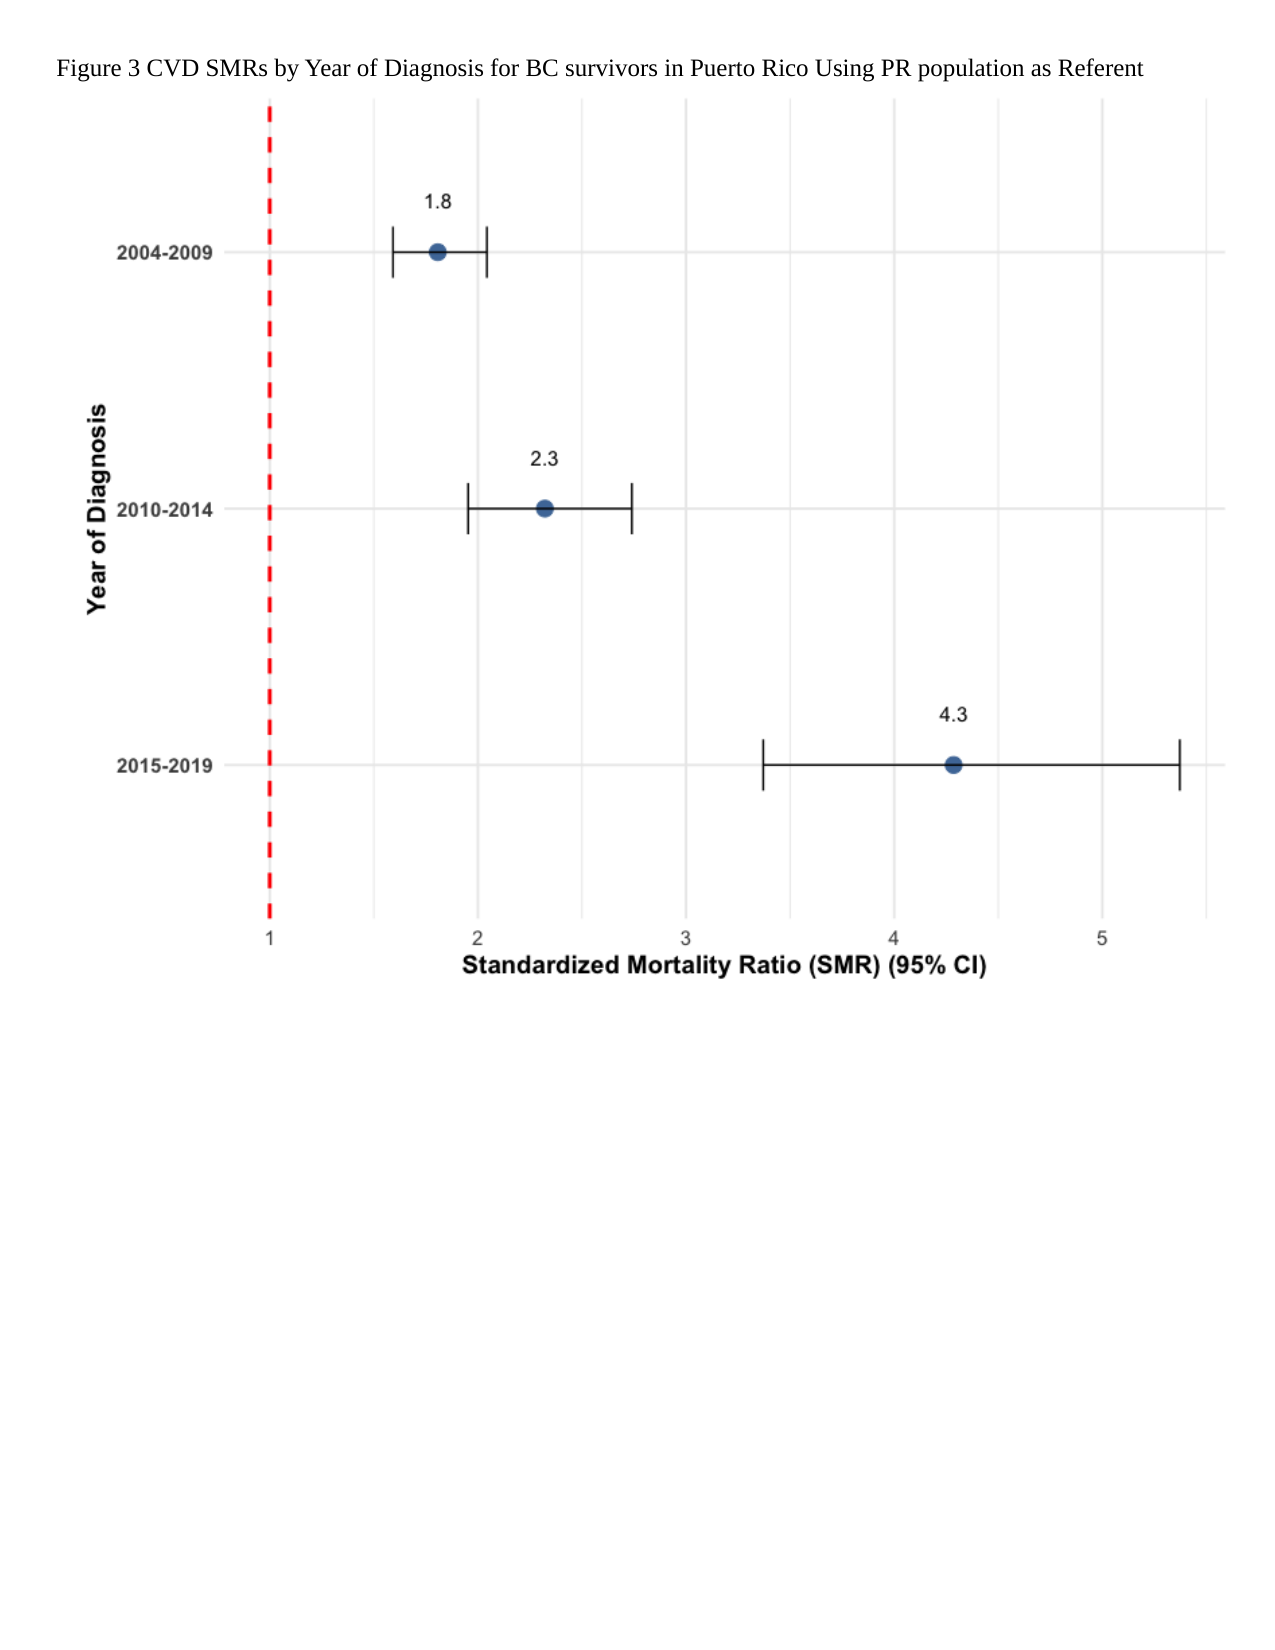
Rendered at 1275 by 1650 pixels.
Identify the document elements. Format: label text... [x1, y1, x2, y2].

picture [75, 86, 1238, 991]
